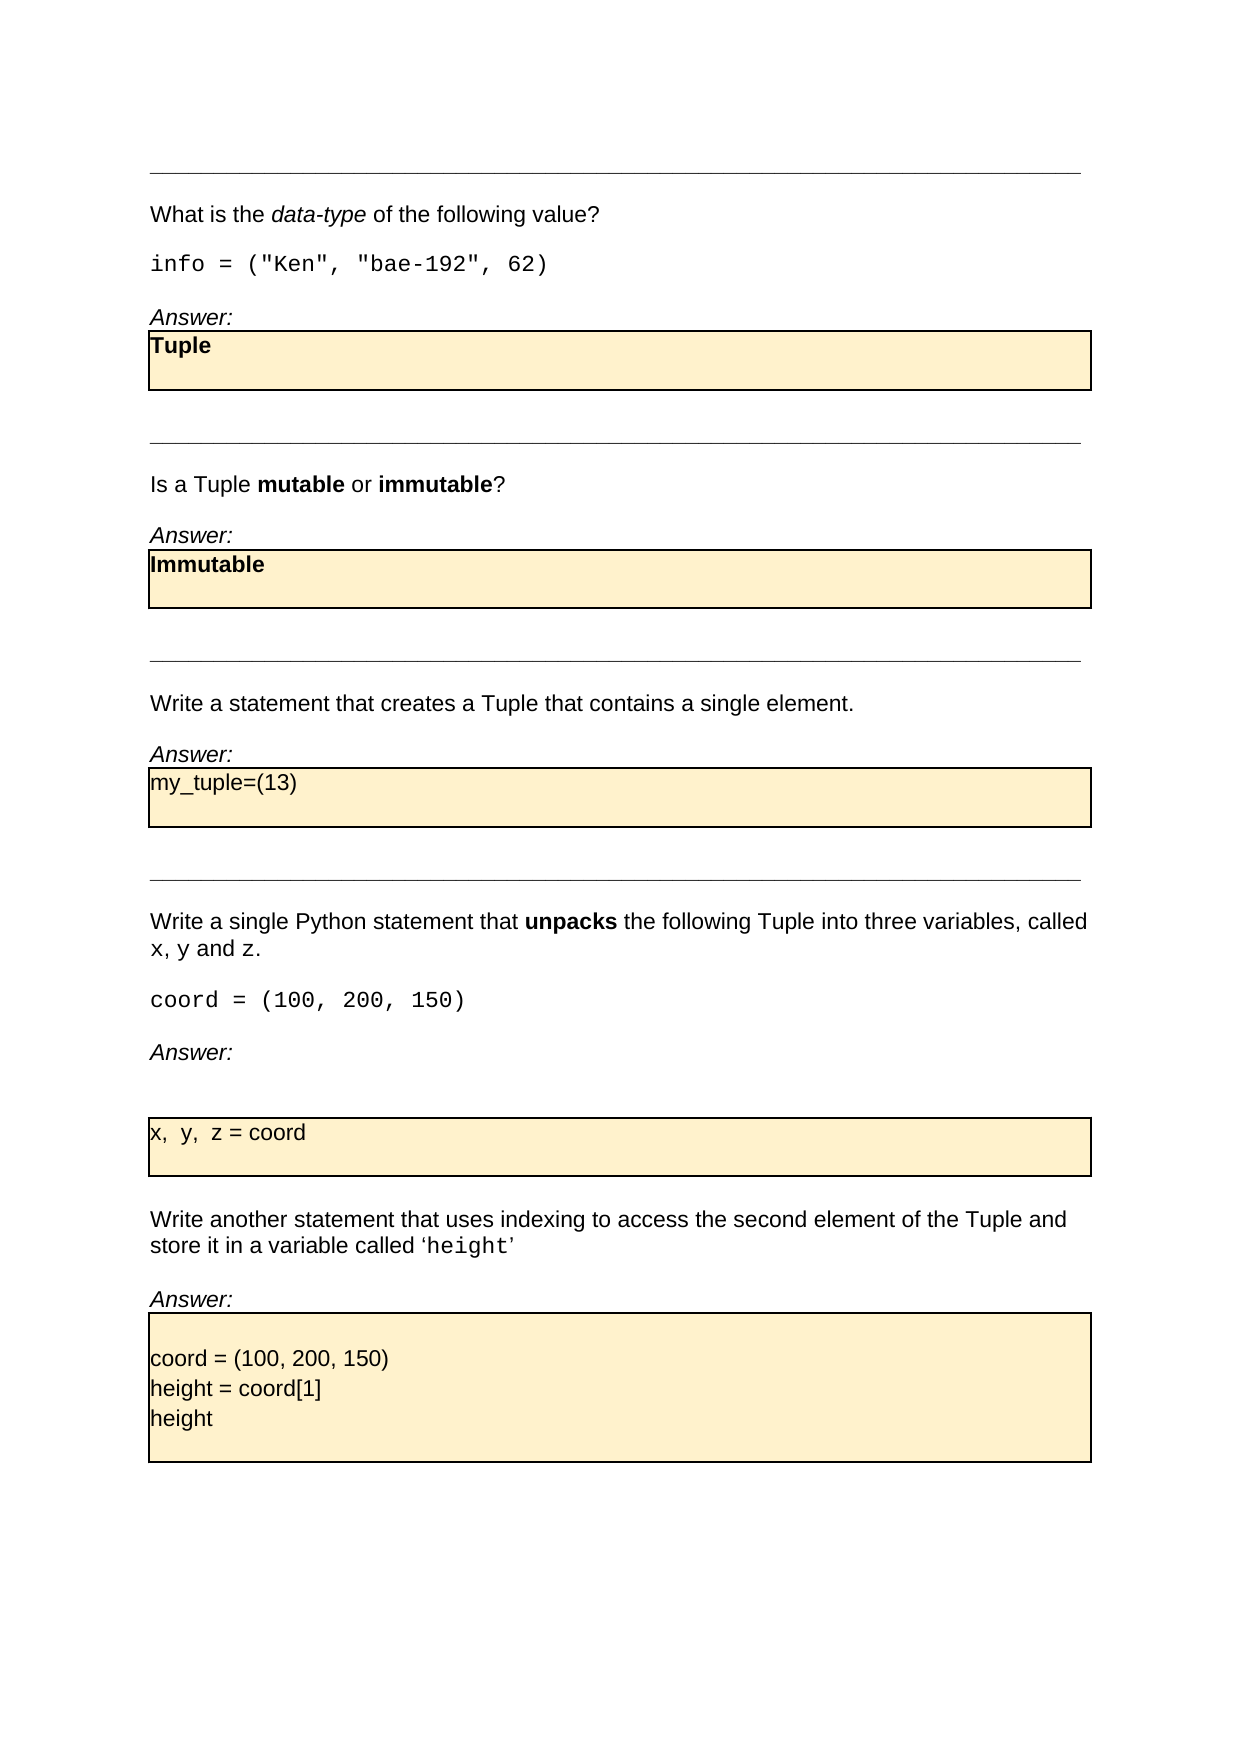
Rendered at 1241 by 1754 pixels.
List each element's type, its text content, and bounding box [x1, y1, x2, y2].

text my_tuple=(13) [150, 769, 1090, 796]
text Answer: [150, 1286, 1090, 1312]
text Write another statement that uses indexing to access the second element of the Tuple and store it in a variable called ‘height’ [150, 1206, 1090, 1261]
text Answer: [150, 1039, 1090, 1065]
text coord = (100, 200, 150) [150, 988, 1090, 1014]
text _________________________________________________________________________ [150, 857, 1090, 883]
text _________________________________________________________________________ [150, 419, 1090, 446]
text info = ("Ken", "bae-192", 62) [150, 253, 1090, 279]
text height [150, 1403, 1090, 1431]
text Answer: [150, 304, 1090, 330]
text _________________________________________________________________________ [150, 150, 1090, 176]
text Tuple [150, 332, 1090, 358]
text Write a statement that creates a Tuple that contains a single element. [150, 689, 1090, 716]
text Write a single Python statement that unpacks the following Tuple into three variables, called x, y and z. [150, 908, 1090, 963]
text x, y, z = coord [150, 1119, 1090, 1145]
text coord = (100, 200, 150) [150, 1342, 1090, 1371]
text What is the data-type of the following value? [150, 201, 1090, 228]
text Answer: [150, 741, 1090, 767]
text _________________________________________________________________________ [150, 638, 1090, 664]
text height = coord[1] [150, 1373, 1090, 1401]
text Is a Tuple mutable or immutable? [150, 471, 1090, 497]
text Answer: [150, 522, 1090, 549]
text Immutable [150, 551, 1090, 577]
